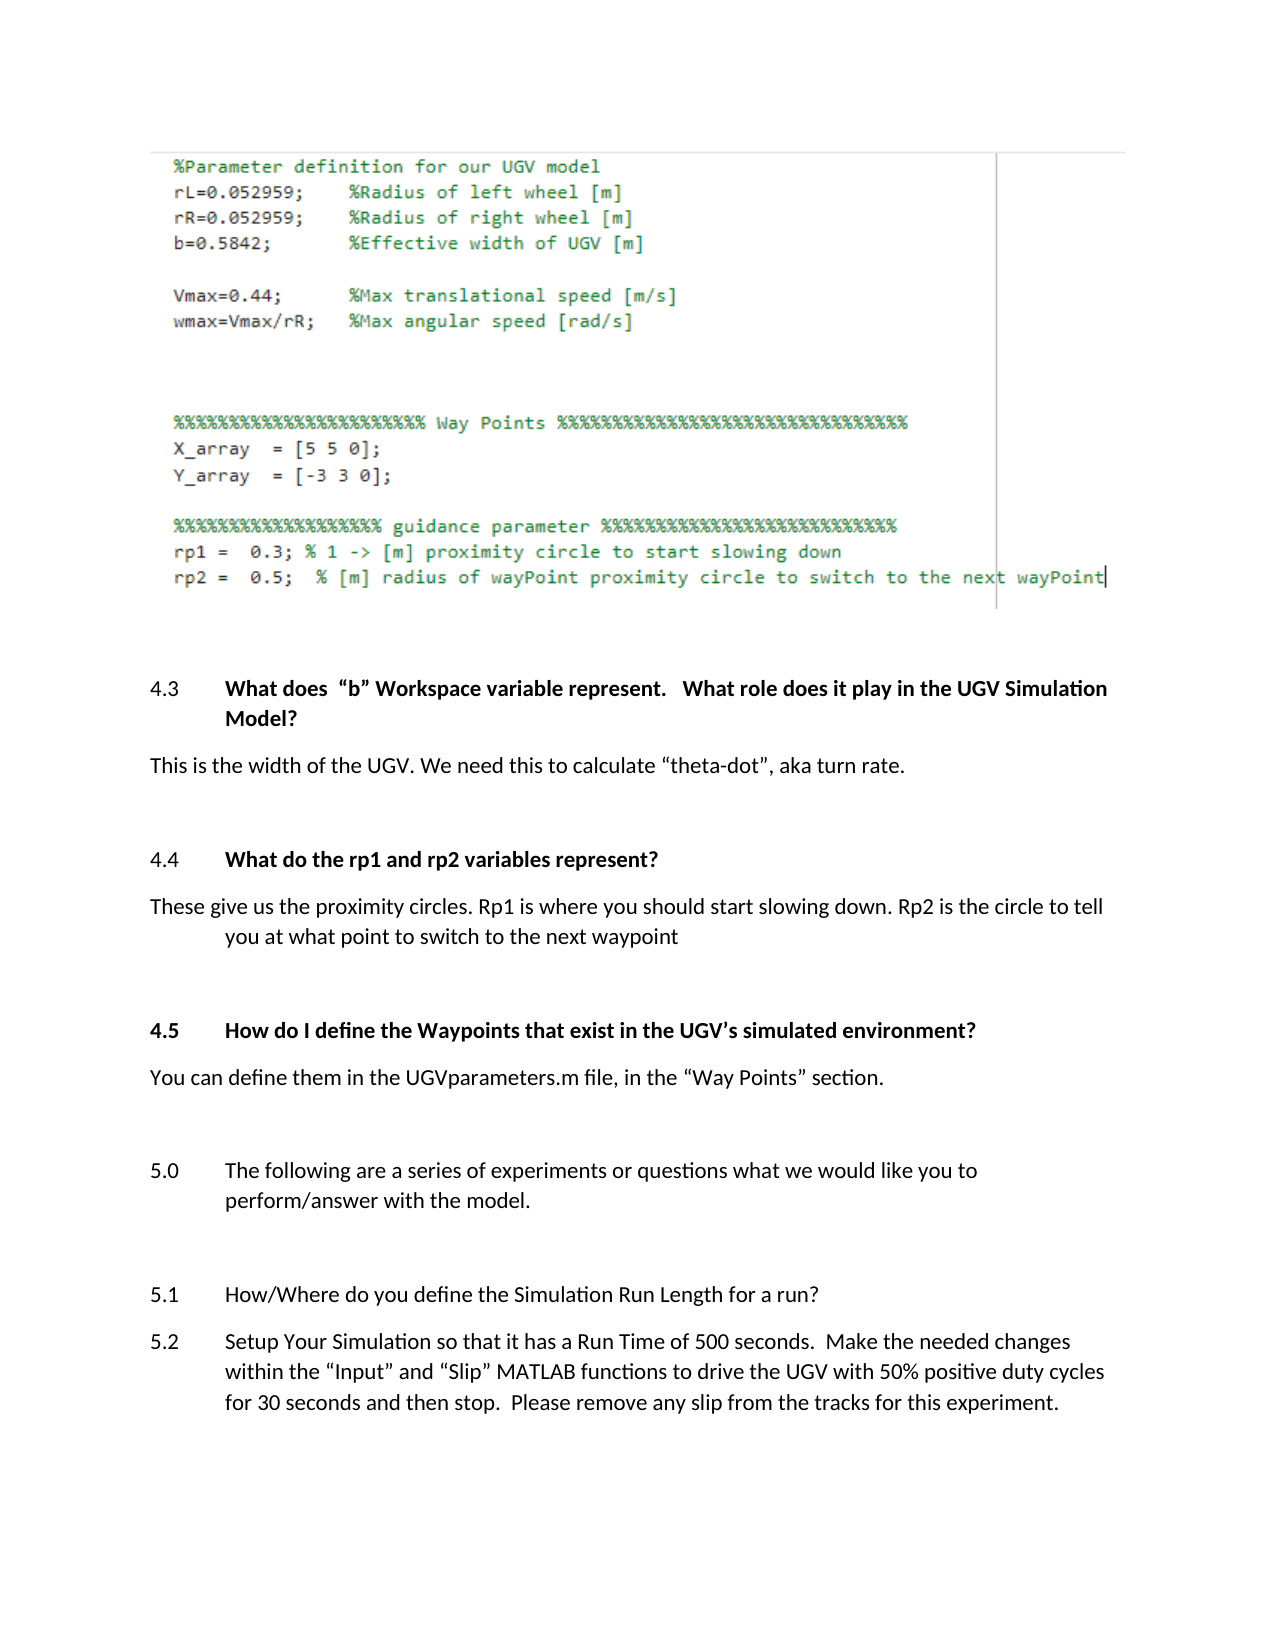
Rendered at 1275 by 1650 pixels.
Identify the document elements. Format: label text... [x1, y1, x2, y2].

text 4.3 What does “b” Workspace variable represent. What role does it play in the UGV Simulation Model? [150, 674, 1125, 732]
text 5.1 How/Where do you define the Simulation Run Length for a run? [150, 1280, 1125, 1308]
text 4.5 How do I define the Waypoints that exist in the UGV’s simulated environment? [150, 1016, 1125, 1044]
text You can define them in the UGVparameters.m file, in the “Way Points” section. [150, 1063, 1125, 1091]
text 5.2 Setup Your Simulation so that it has a Run Time of 500 seconds. Make the needed changes within the “Input” and “Slip” MATLAB functions to drive the UGV with 50% positive duty cycles for 30 seconds and then stop. Please remove any slip from the tracks for this experiment. [150, 1327, 1125, 1416]
text 4.4 What do the rp1 and rp2 variables represent? [150, 845, 1125, 873]
text These give us the proximity circles. Rp1 is where you should start slowing down. Rp2 is the circle to tell you at what point to switch to the next waypoint [150, 892, 1125, 950]
text 5.0 The following are a series of experiments or questions what we would like you to perform/answer with the model. [150, 1156, 1125, 1214]
picture [150, 150, 1125, 609]
text This is the width of the UGV. We need this to calculate “theta-dot”, aka turn rate. [150, 751, 1125, 779]
